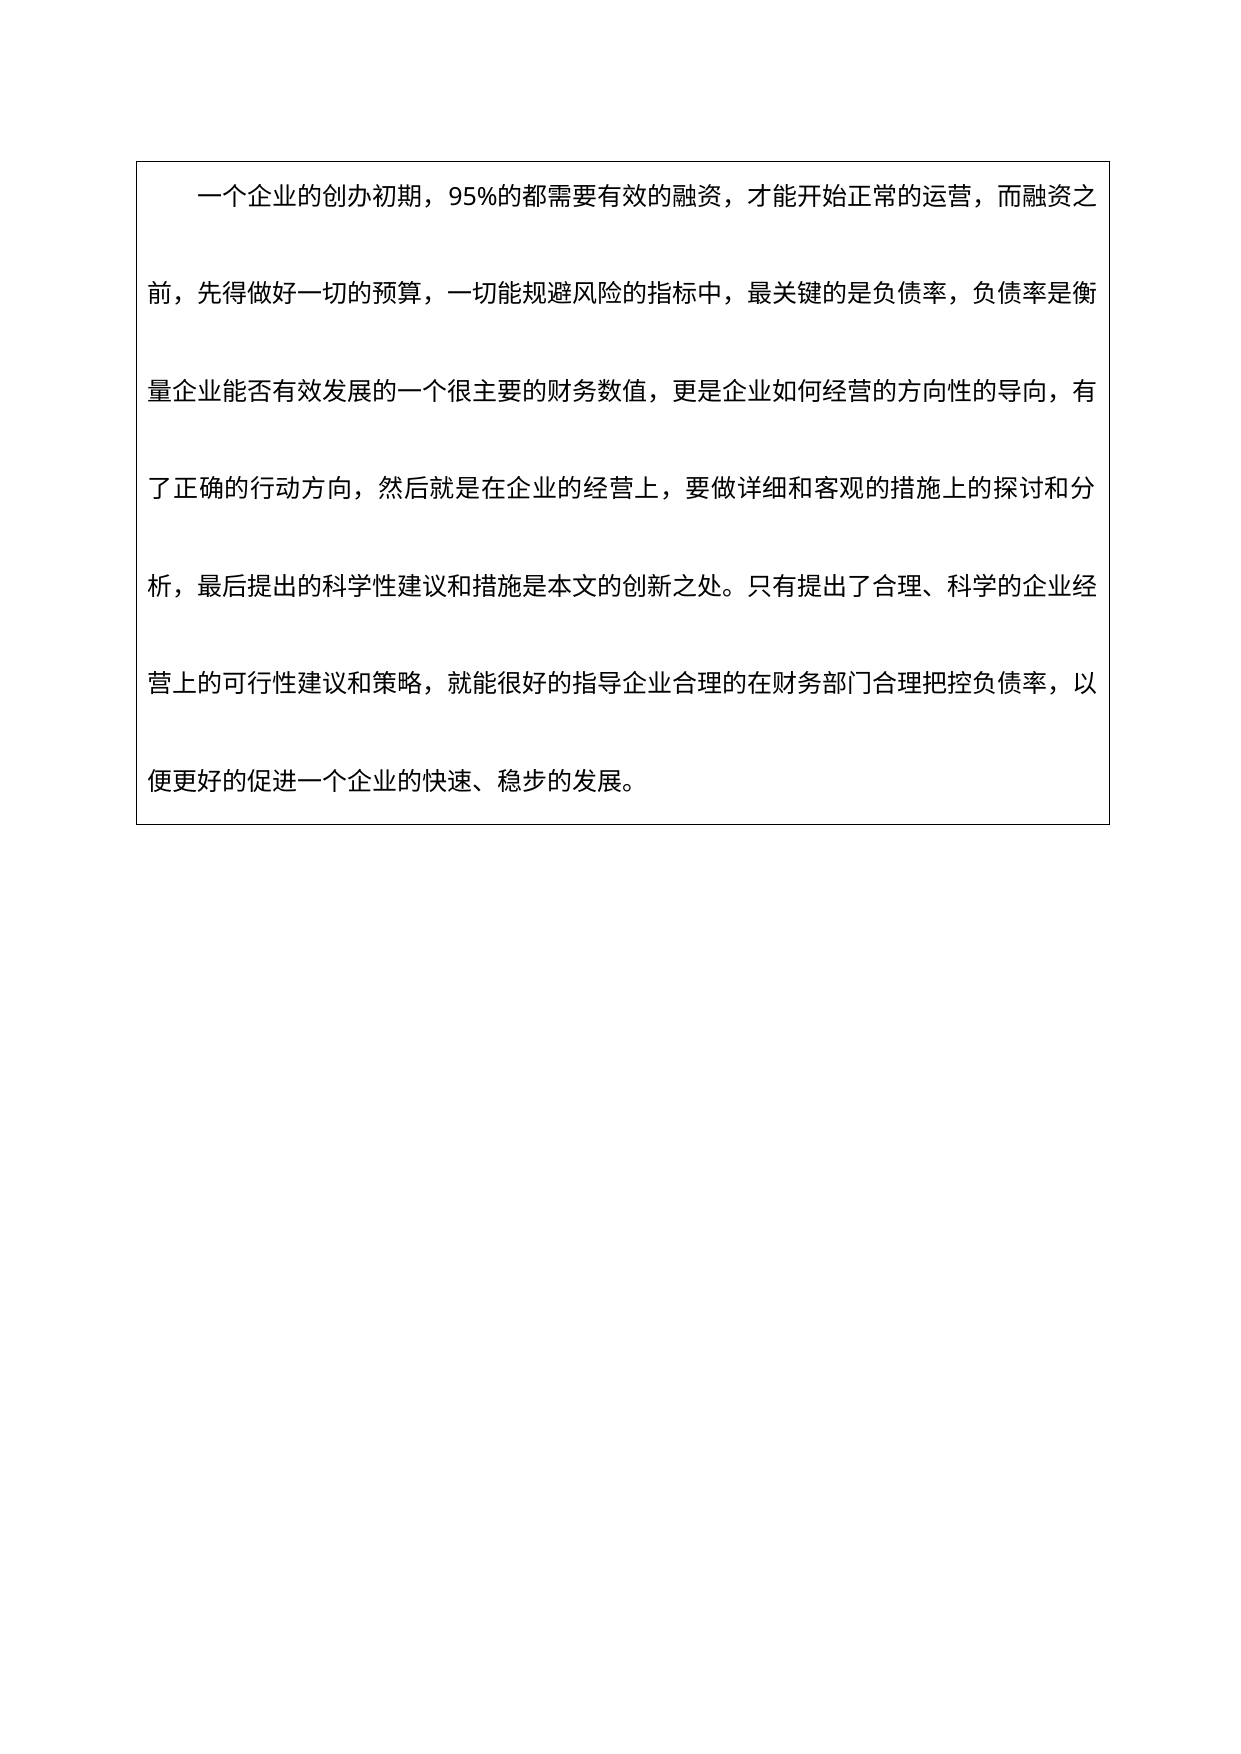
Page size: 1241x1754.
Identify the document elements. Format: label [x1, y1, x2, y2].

table_cell [137, 162, 1109, 824]
